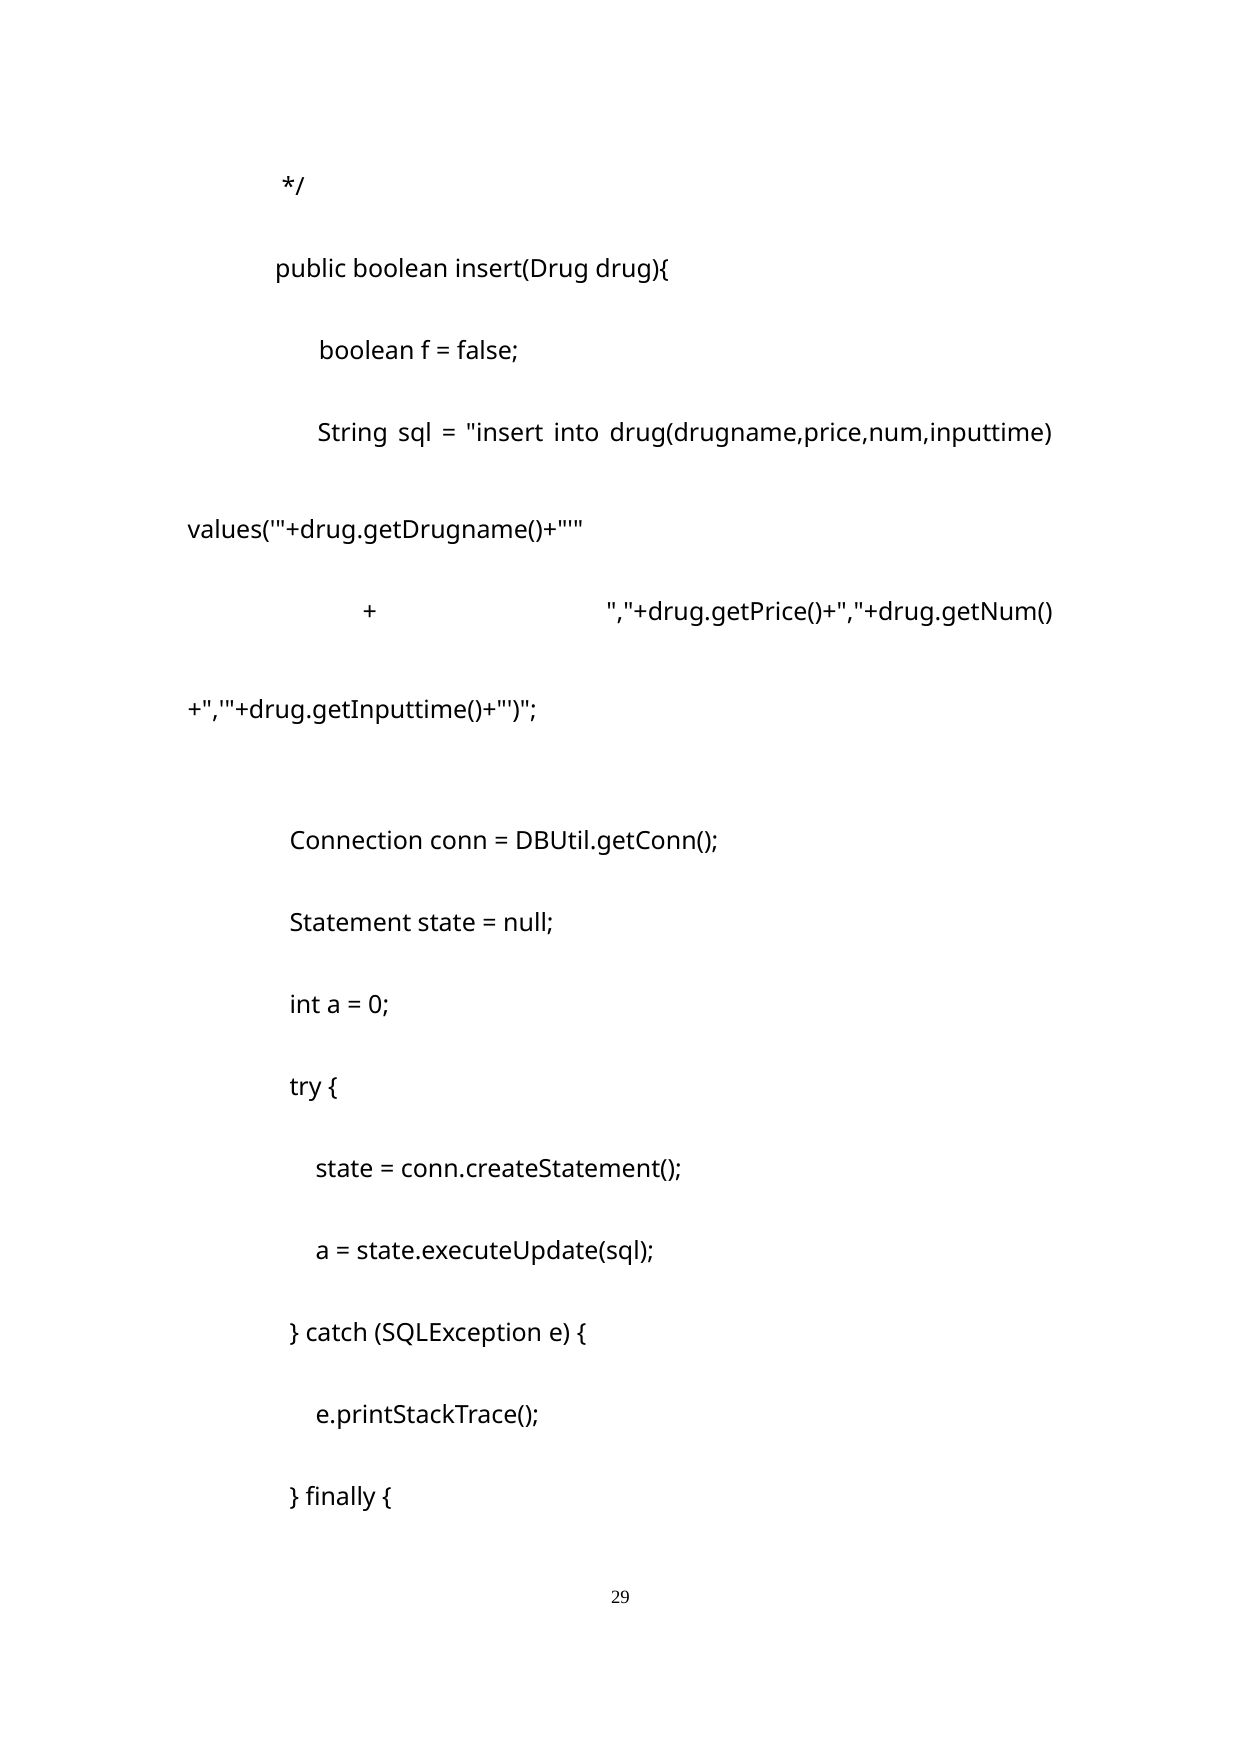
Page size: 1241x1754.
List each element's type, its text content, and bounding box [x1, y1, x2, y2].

text e.printStackTrace(); [187, 1381, 1053, 1446]
text String sql = "insert into drug(drugname,price,num,inputtime) values('"+drug.getDrugname()+"'" [187, 399, 1053, 561]
text state = conn.createStatement(); [187, 1135, 1053, 1200]
text try { [187, 1053, 1053, 1118]
text public boolean insert(Drug drug){ [187, 235, 1053, 300]
text */ [187, 153, 1053, 218]
text + ","+drug.getPrice()+","+drug.getNum()+",'"+drug.getInputtime()+"')"; [187, 578, 1053, 741]
text a = state.executeUpdate(sql); [187, 1217, 1053, 1282]
text boolean f = false; [187, 317, 1053, 382]
text int a = 0; [187, 971, 1053, 1036]
text } catch (SQLException e) { [187, 1299, 1053, 1364]
text Statement state = null; [187, 889, 1053, 954]
text Connection conn = DBUtil.getConn(); [187, 807, 1053, 872]
text } finally { [187, 1463, 1053, 1528]
